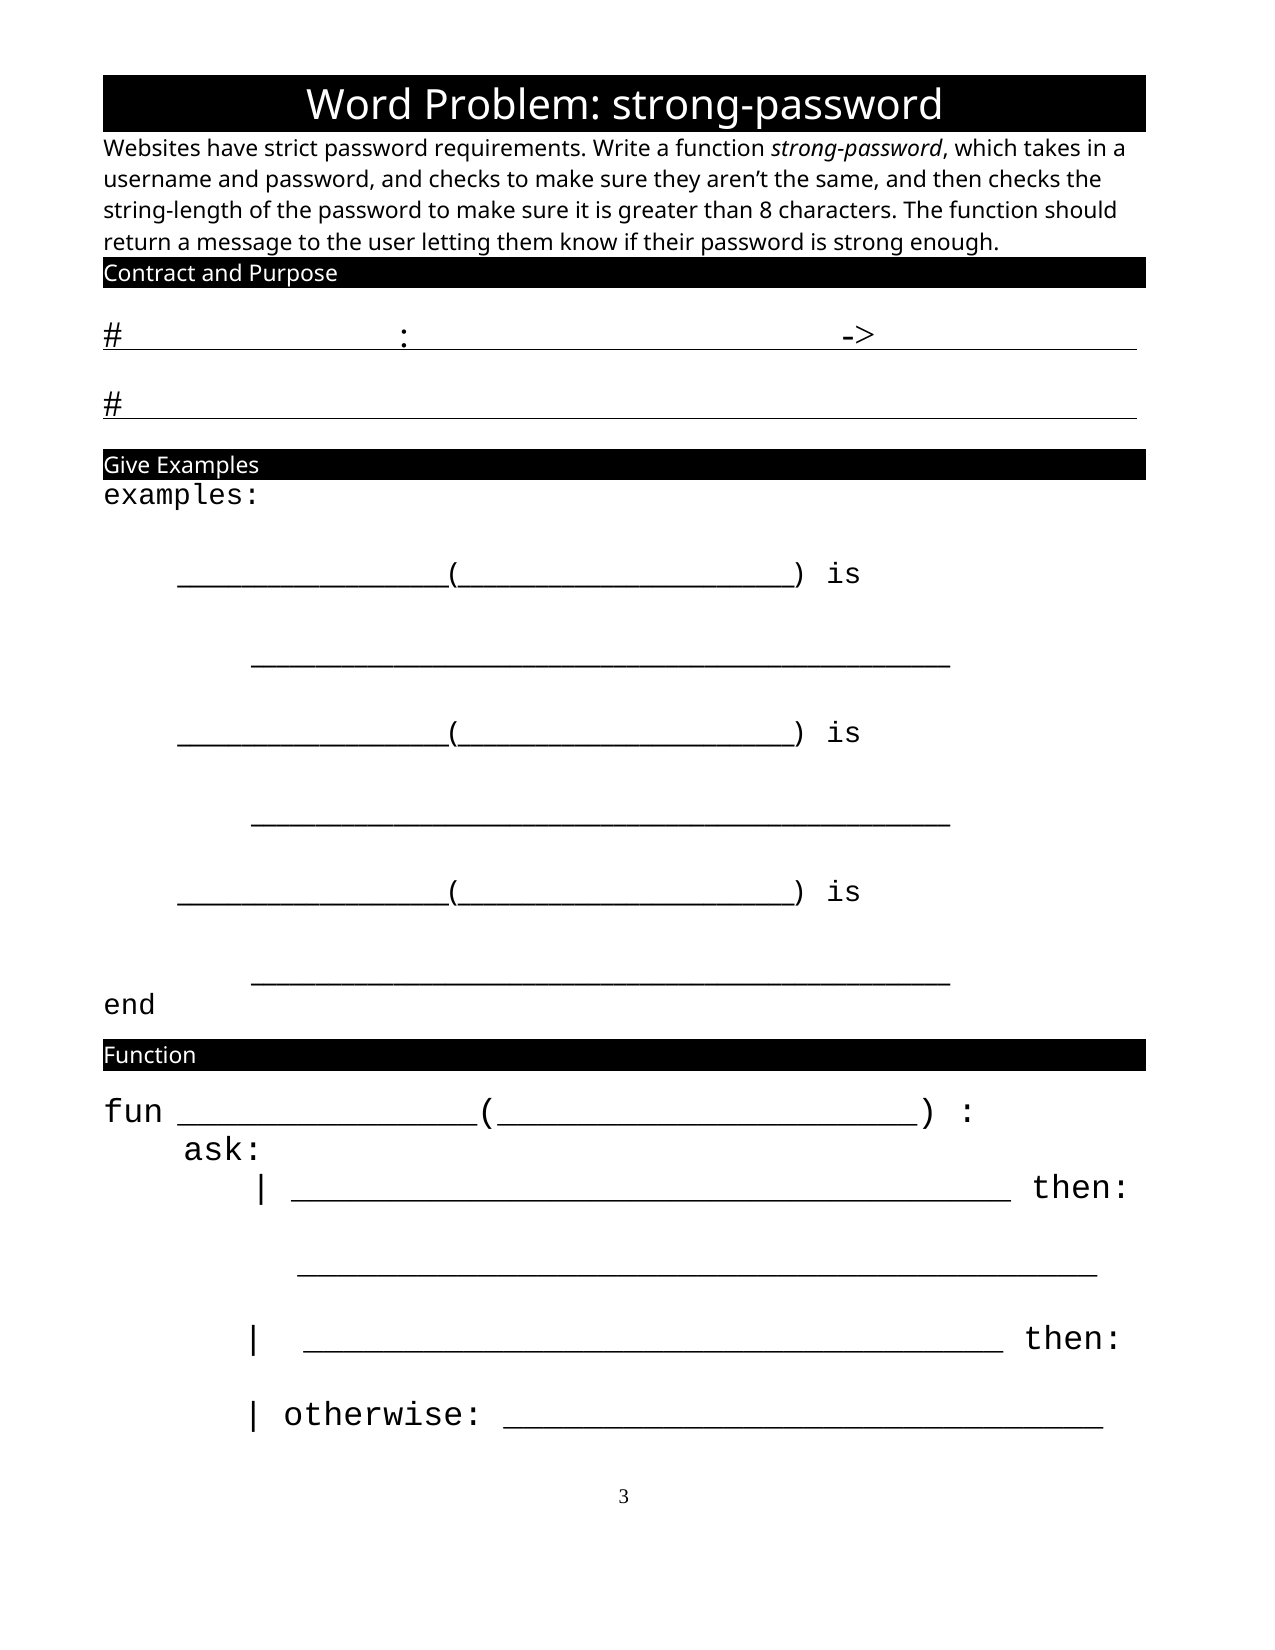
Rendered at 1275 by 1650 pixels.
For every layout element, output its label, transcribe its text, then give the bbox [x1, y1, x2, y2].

text _____________________(__________________________) is [103, 712, 1144, 752]
text Websites have strict password requirements. Write a function strong-password, which takes in a username and password, and checks to make sure they aren’t the same, and then checks the string-length of the password to make sure it is greater than 8 characters. The function should return a message to the user letting them know if their password is strong enough. [103, 132, 1144, 257]
text | ____________________________________ then: [103, 1170, 1144, 1208]
text ________________________________________ [103, 1246, 1144, 1284]
text _____________________(__________________________) is [103, 553, 1144, 593]
subtitle Give Examples [103, 449, 1146, 480]
text ask: [103, 1132, 1144, 1170]
text end [103, 990, 1144, 1023]
subtitle Contract and Purpose [103, 257, 1146, 288]
subtitle Word Problem: strong-password [103, 75, 1146, 132]
text | ___________________________________ then: [103, 1322, 1144, 1359]
text ______________________________________________________ [177, 791, 1144, 831]
text # [103, 382, 1144, 425]
text ______________________________________________________ [177, 632, 1144, 672]
text ______________________________________________________ [177, 950, 1144, 990]
subtitle Function [103, 1039, 1146, 1071]
text fun _______________(_____________________) : [103, 1095, 1144, 1132]
text # : -> [103, 312, 1144, 355]
text _____________________(__________________________) is [103, 871, 1144, 911]
text | otherwise: ______________________________ [103, 1397, 1144, 1435]
text examples: [103, 480, 1144, 513]
